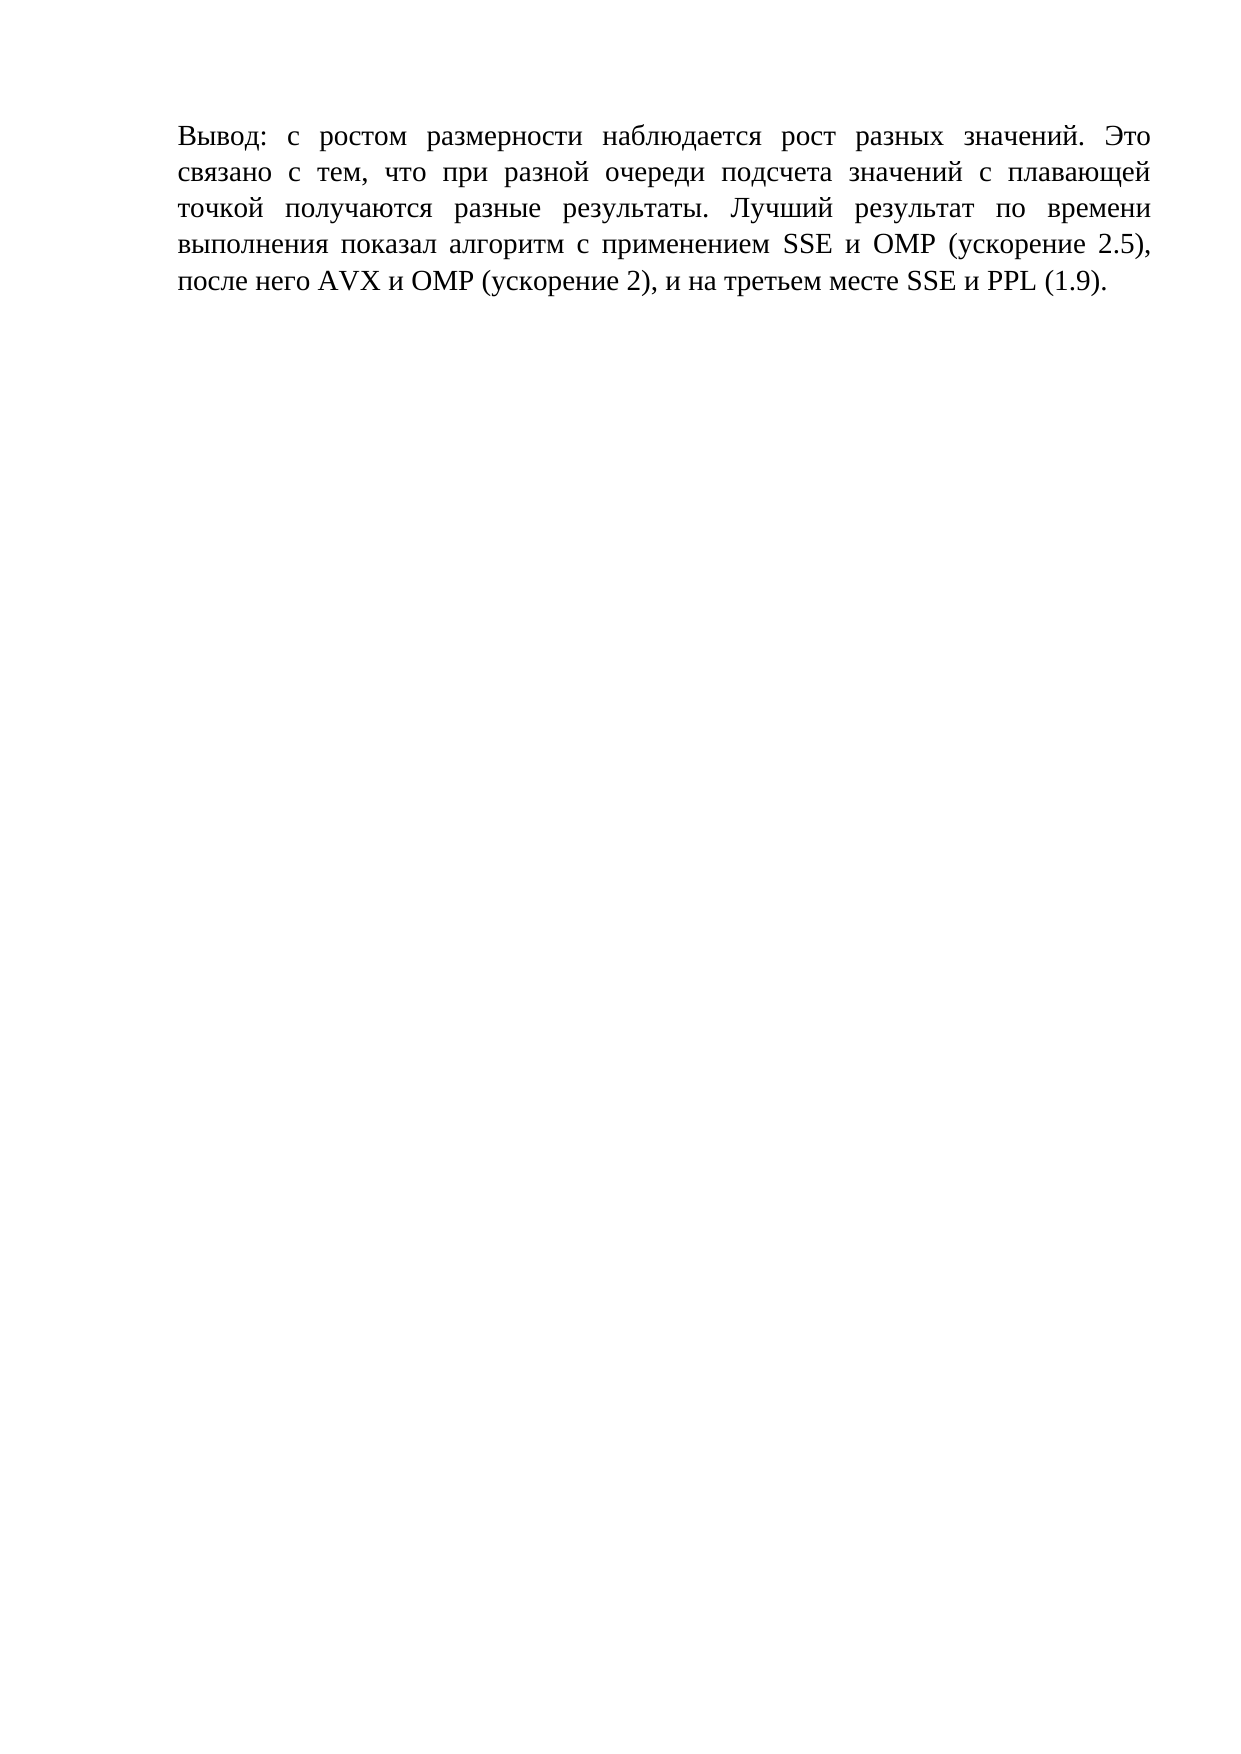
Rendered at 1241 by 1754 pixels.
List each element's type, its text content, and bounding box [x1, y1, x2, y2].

text Вывод: с ростом размерности наблюдается рост разных значений. Это связано с тем, что при разной очереди подсчета значений с плавающей точкой получаются разные результаты. Лучший результат по времени выполнения показал алгоритм с применением SSE и OMP (ускорение 2.5), после него AVX и OMP (ускорение 2), и на третьем месте SSE и PPL (1.9). [177, 118, 1152, 296]
